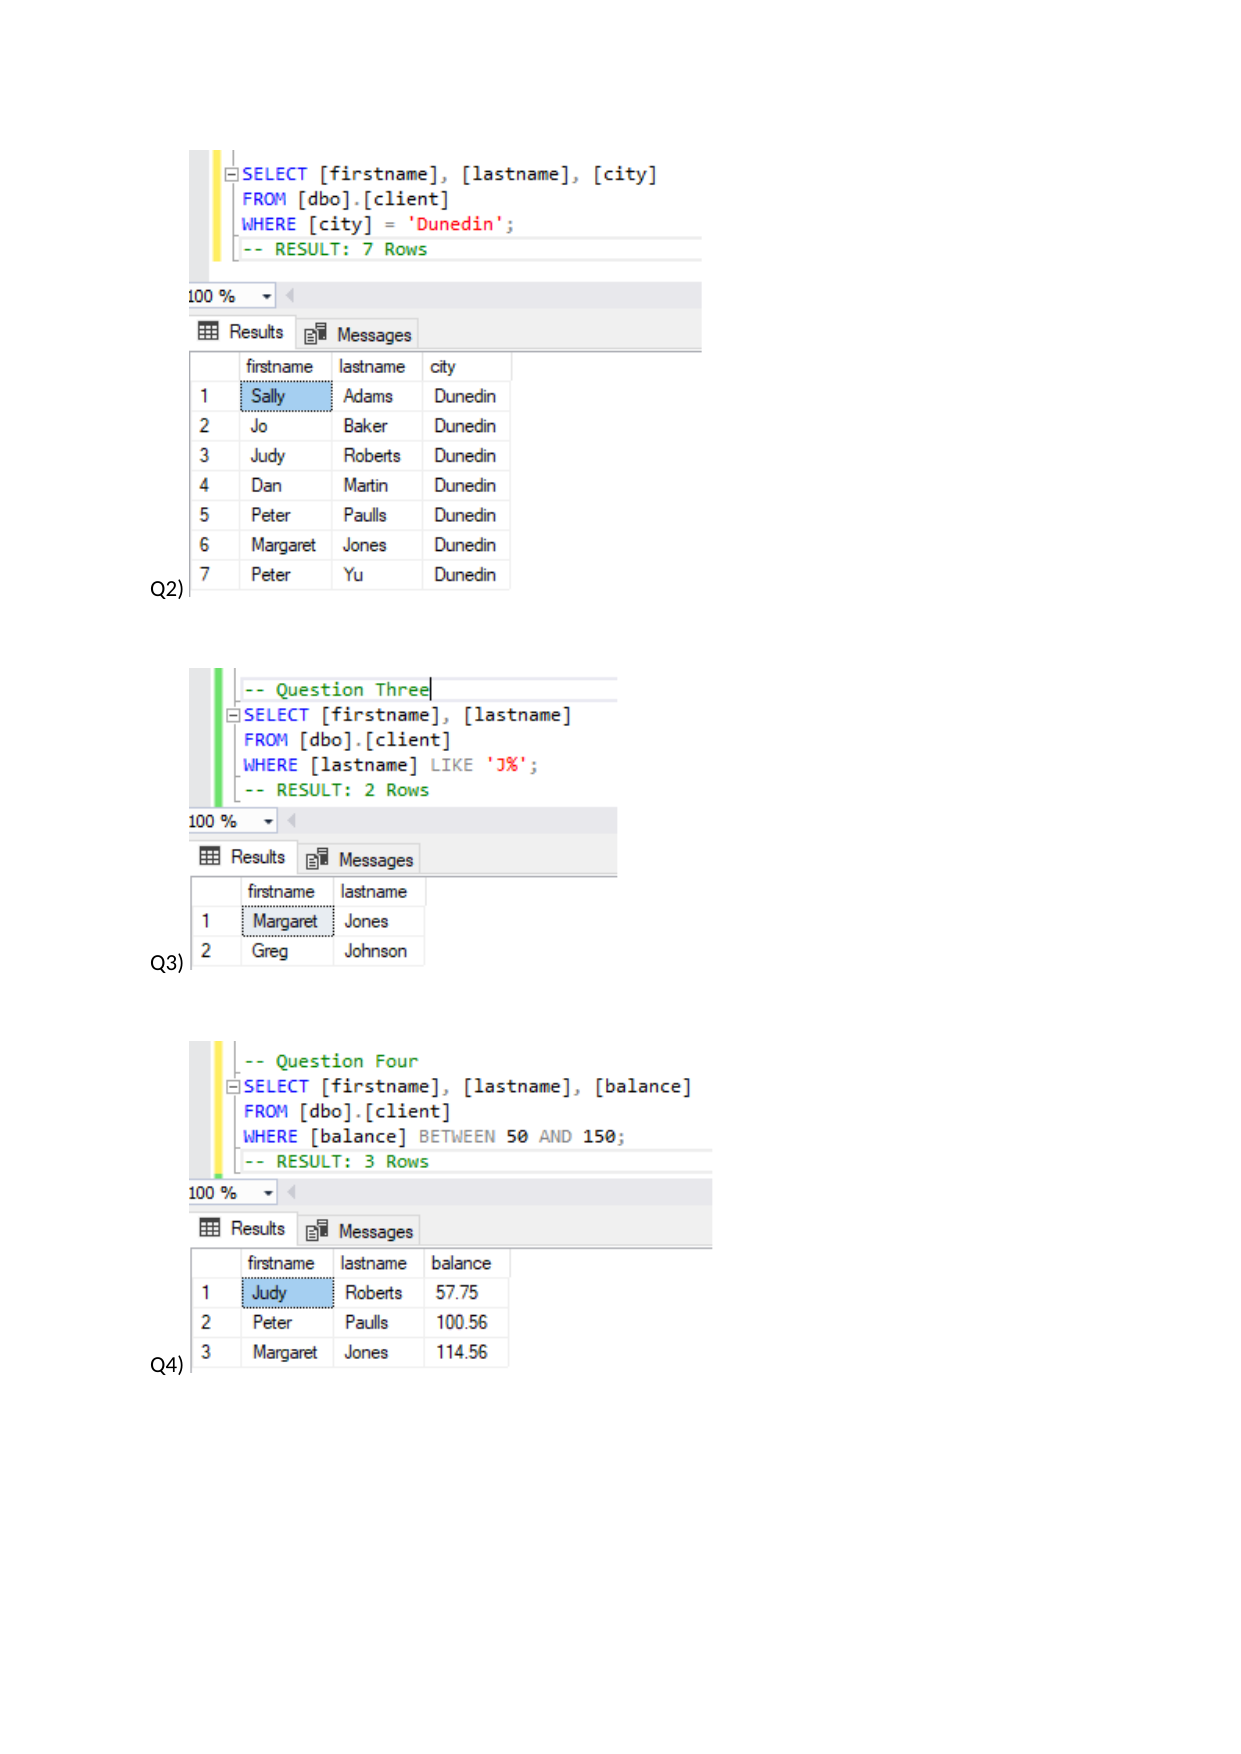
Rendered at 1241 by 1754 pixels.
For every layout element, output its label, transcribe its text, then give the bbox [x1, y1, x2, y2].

picture [189, 150, 702, 597]
picture [189, 1041, 713, 1373]
picture [189, 668, 618, 970]
